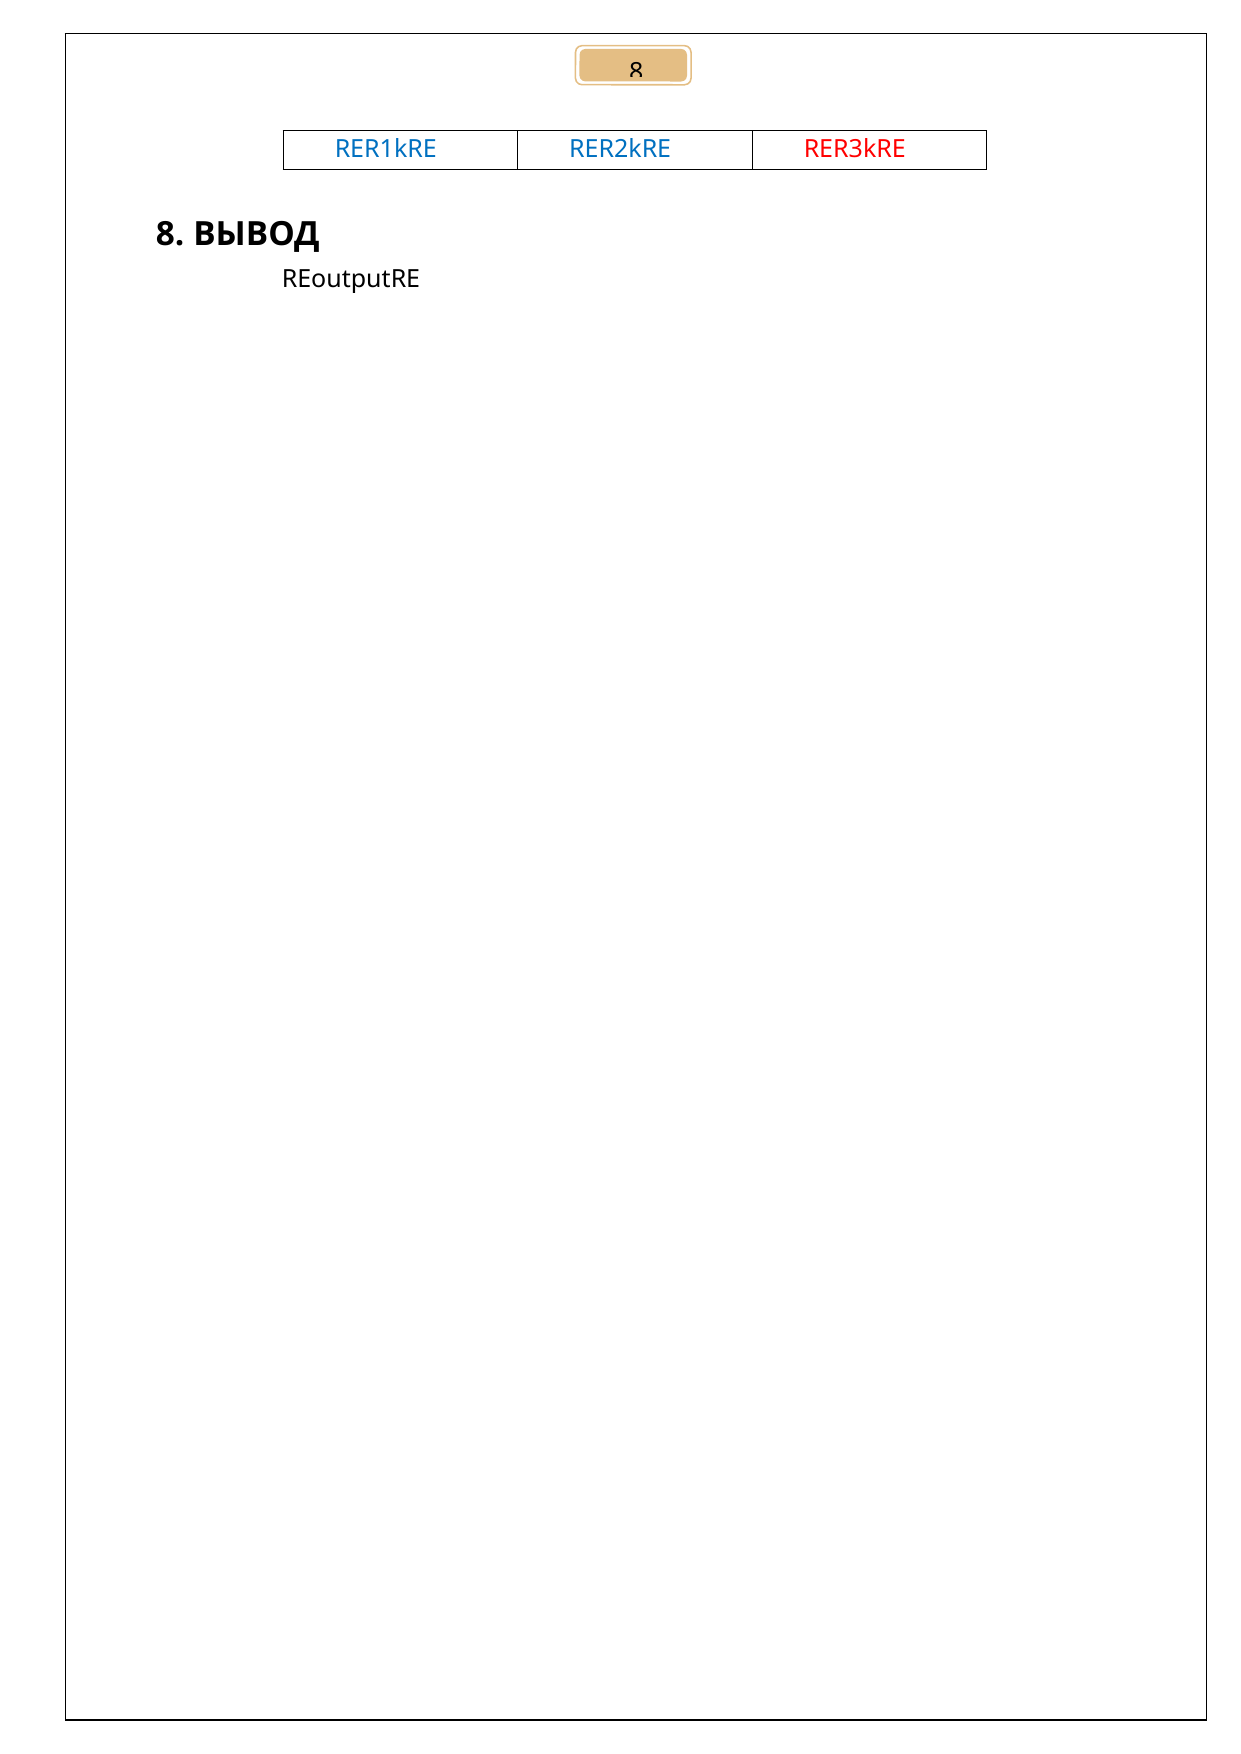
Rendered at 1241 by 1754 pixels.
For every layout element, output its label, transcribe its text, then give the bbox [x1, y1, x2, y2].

table_cell RER3kRE [753, 131, 986, 169]
table_cell RER2kRE [518, 131, 752, 169]
text REoutputRE [282, 261, 1122, 295]
table_cell RER1kRE [284, 131, 517, 169]
subtitle ВЫВОД [156, 209, 1122, 255]
